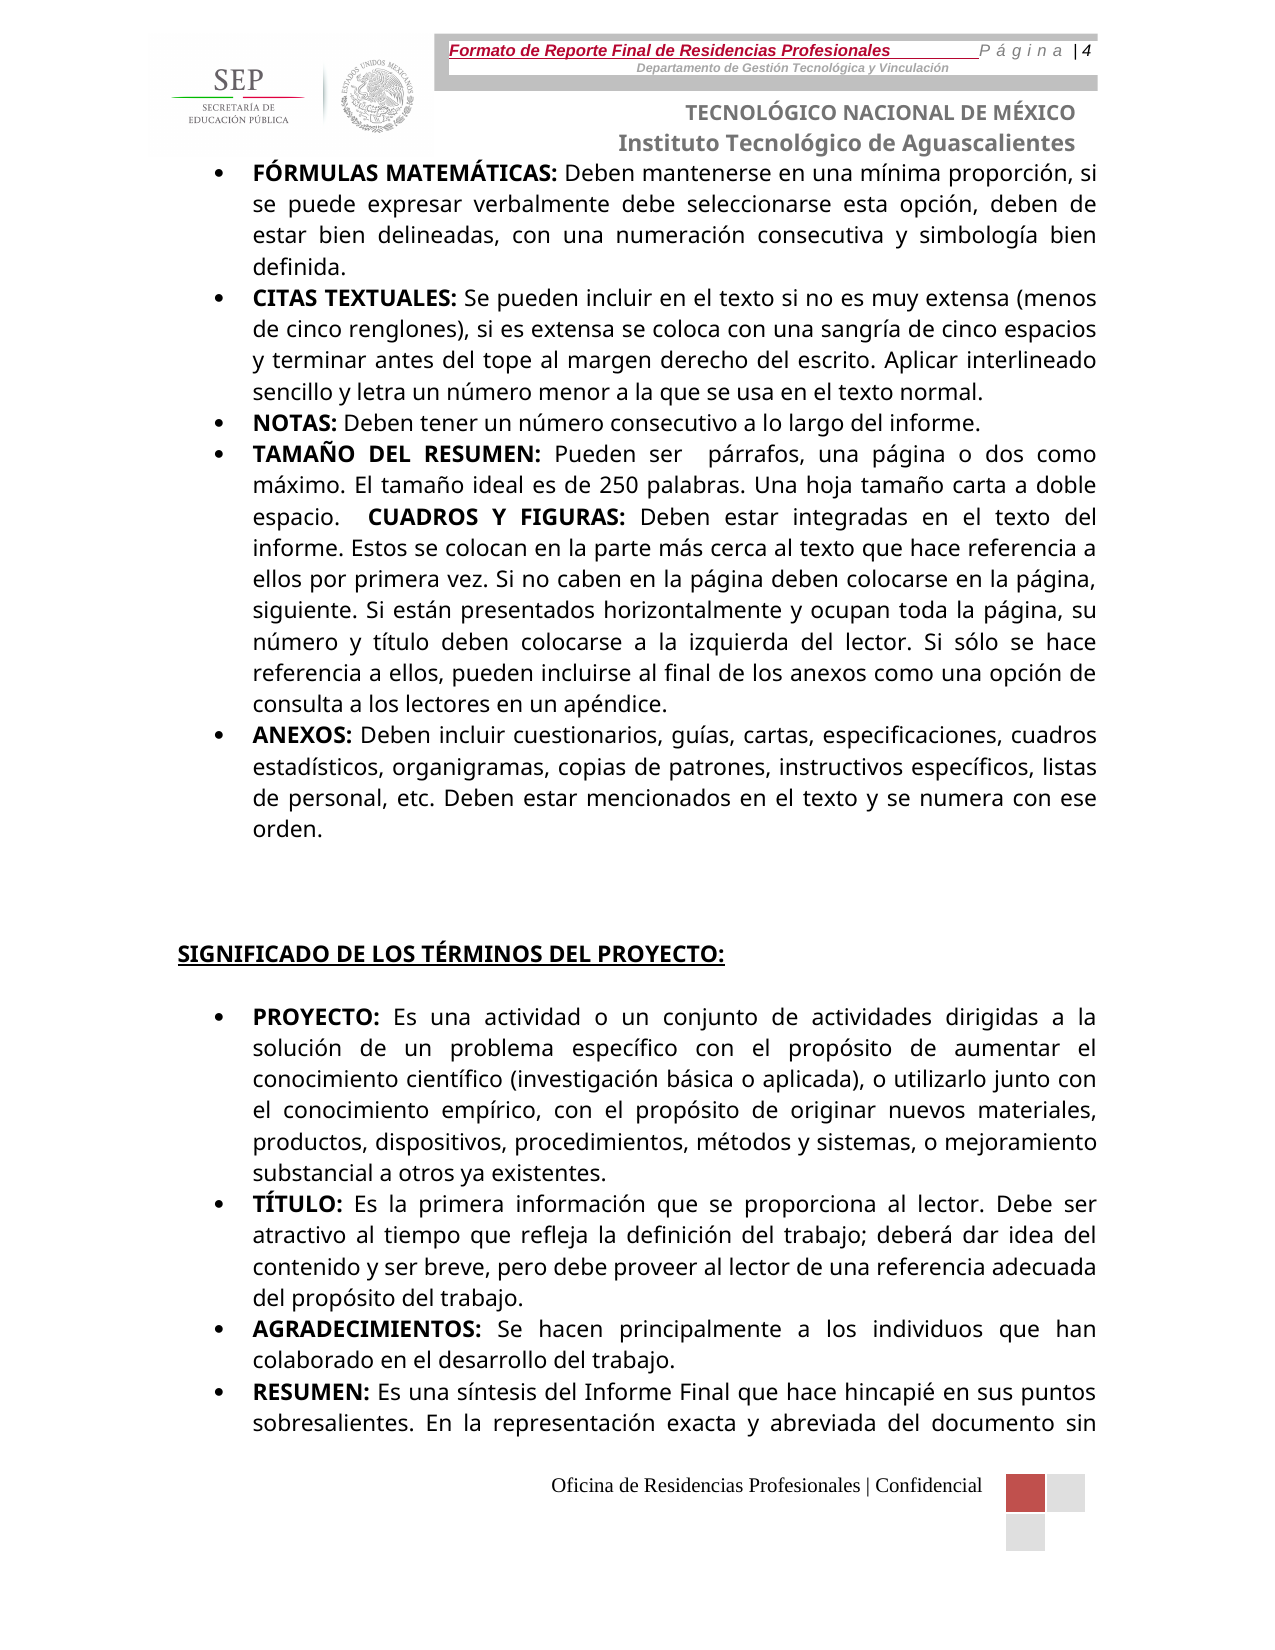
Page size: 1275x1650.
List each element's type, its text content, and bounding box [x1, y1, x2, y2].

list AGRADECIMIENTOS: Se hacen principalmente a los individuos que han colaborado en el desarrollo del trabajo. [215, 1313, 1098, 1375]
list NOTAS: Deben tener un número consecutivo a lo largo del informe. [215, 407, 1098, 438]
list FÓRMULAS MATEMÁTICAS: Deben mantenerse en una mínima proporción, si se puede expresar verbalmente debe seleccionarse esta opción, deben de estar bien delineadas, con una numeración consecutiva y simbología bien definida. [215, 148, 1098, 282]
list CITAS TEXTUALES: Se pueden incluir en el texto si no es muy extensa (menos de cinco renglones), si es extensa se coloca con una sangría de cinco espacios y terminar antes del tope al margen derecho del escrito. Aplicar interlineado sencillo y letra un número menor a la que se usa en el texto normal. [215, 282, 1098, 407]
picture [147, 33, 435, 157]
list PROYECTO: Es una actividad o un conjunto de actividades dirigidas a la solución de un problema específico con el propósito de aumentar el conocimiento científico (investigación básica o aplicada), o utilizarlo junto con el conocimiento empírico, con el propósito de originar nuevos materiales, productos, dispositivos, procedimientos, métodos y sistemas, o mejoramiento substancial a otros ya existentes. [215, 1000, 1098, 1188]
list TAMAÑO DEL RESUMEN: Pueden ser párrafos, una página o dos como máximo. El tamaño ideal es de 250 palabras. Una hoja tamaño carta a doble espacio. CUADROS Y FIGURAS: Deben estar integradas en el texto del informe. Estos se colocan en la parte más cerca al texto que hace referencia a ellos por primera vez. Si no caben en la página deben colocarse en la página, siguiente. Si están presentados horizontalmente y ocupan toda la página, su número y título deben colocarse a la izquierda del lector. Si sólo se hace referencia a ellos, pueden incluirse al final de los anexos como una opción de consulta a los lectores en un apéndice. [215, 438, 1098, 719]
text SIGNIFICADO DE LOS TÉRMINOS DEL PROYECTO: [177, 938, 1098, 969]
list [215, 1375, 1098, 1438]
list TÍTULO: Es la primera información que se proporciona al lector. Debe ser atractivo al tiempo que refleja la definición del trabajo; deberá dar idea del contenido y ser breve, pero debe proveer al lector de una referencia adecuada del propósito del trabajo. [215, 1188, 1098, 1313]
list ANEXOS: Deben incluir cuestionarios, guías, cartas, especificaciones, cuadros estadísticos, organigramas, copias de patrones, instructivos específicos, listas de personal, etc. Deben estar mencionados en el texto y se numera con ese orden. [215, 719, 1098, 844]
